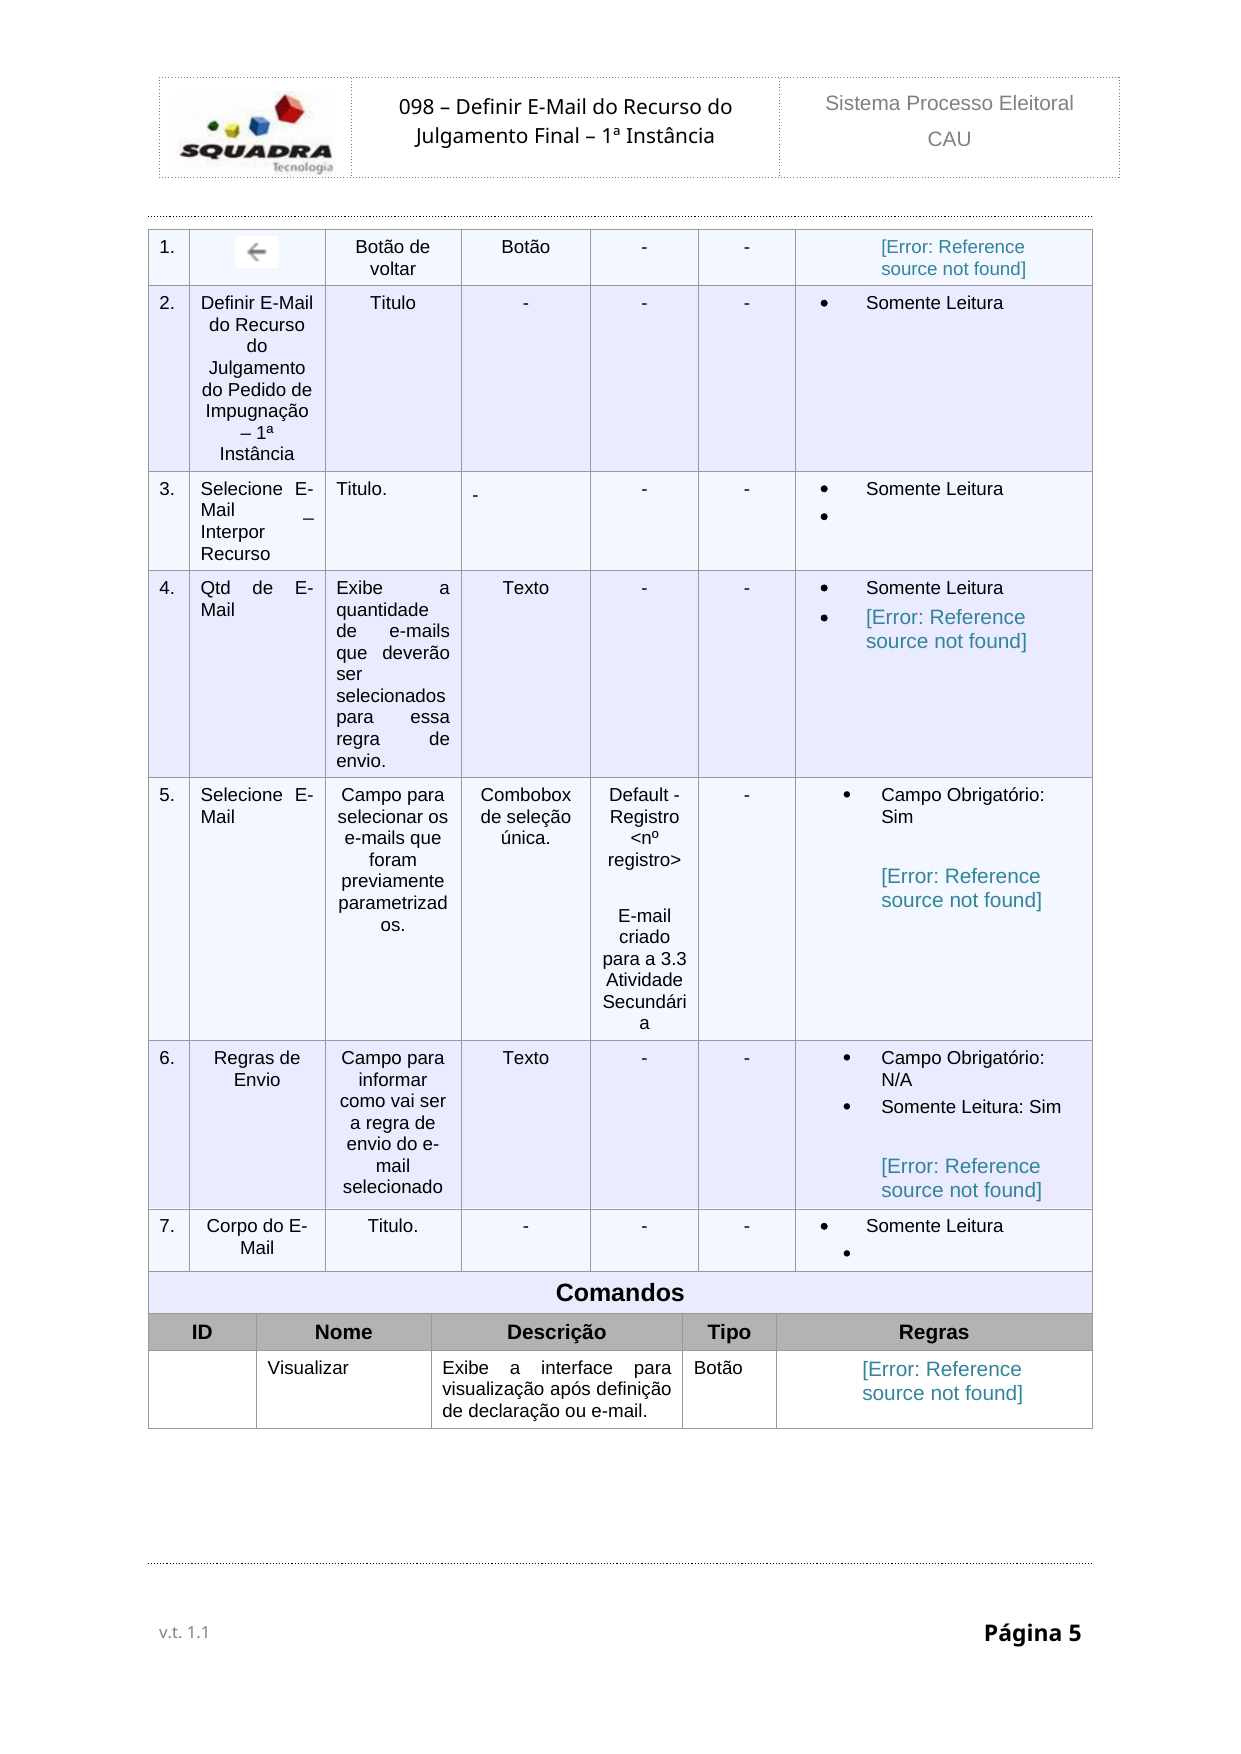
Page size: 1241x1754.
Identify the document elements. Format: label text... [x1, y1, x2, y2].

table_cell Botão [462, 230, 590, 285]
table_cell ID [149, 1314, 256, 1350]
picture [235, 236, 279, 268]
table_cell [149, 778, 189, 1040]
table_cell - [591, 472, 698, 570]
table_cell Definir E-Mail do Recurso do Julgamento do Pedido de Impugnação – 1ª Instância [190, 286, 325, 471]
table_cell Titulo. [326, 472, 461, 570]
table_cell [149, 571, 189, 777]
table_cell [149, 472, 189, 570]
table_cell - [591, 286, 698, 471]
table_cell Exibe a interface para visualização após definição de declaração ou e-mail. [432, 1351, 682, 1428]
table_cell Texto [462, 571, 590, 777]
table_cell Somente Leitura [796, 472, 1092, 570]
table_cell [149, 1210, 189, 1271]
table_cell Botão [683, 1351, 776, 1428]
table_cell - [591, 1041, 698, 1208]
table_cell - [591, 1210, 698, 1271]
table_cell - [699, 230, 795, 285]
table_cell Selecione E-Mail _ Interpor Recurso [190, 472, 325, 570]
table_cell - [699, 1041, 795, 1208]
table_cell Qtd de E-Mail [190, 571, 325, 777]
table_cell Somente Leitura [796, 1210, 1092, 1271]
table_cell - [699, 1210, 795, 1271]
table_cell [149, 1351, 256, 1428]
picture [174, 90, 337, 177]
table_cell Tipo [683, 1314, 776, 1350]
table_cell Descrição [432, 1314, 682, 1350]
table_cell - [591, 571, 698, 777]
table_cell [190, 230, 325, 285]
table_cell [149, 286, 189, 471]
table_cell Titulo [326, 286, 461, 471]
table_cell Comandos [149, 1272, 1092, 1313]
table_cell Campo Obrigatório: N/A Somente Leitura: Sim [2.1.1] [796, 1041, 1092, 1208]
table_cell Campo Obrigatório: Sim [2.1.1] [796, 778, 1092, 1040]
table_cell Nome [257, 1314, 431, 1350]
table_cell Somente Leitura [796, 286, 1092, 471]
table_cell Botão de voltar [326, 230, 461, 285]
table_cell - [699, 571, 795, 777]
table_cell Combobox de seleção única. [462, 778, 590, 1040]
table_cell - [699, 778, 795, 1040]
table_cell [149, 230, 189, 285]
table_cell - [699, 472, 795, 570]
table_cell Regras [777, 1314, 1092, 1350]
table_cell Selecione E-Mail [190, 778, 325, 1040]
table_cell Texto [462, 1041, 590, 1208]
table_cell Default - Registro <nº registro> E-mail criado para a 3.3 Atividade Secundária [591, 778, 698, 1040]
table_cell Campo para selecionar os e-mails que foram previamente parametrizados. [326, 778, 461, 1040]
table_cell - [462, 286, 590, 471]
table_cell Titulo. [326, 1210, 461, 1271]
table_cell - [591, 230, 698, 285]
table_cell Corpo do E-Mail [190, 1210, 325, 1271]
table_cell Somente Leitura [2.1.1] [796, 571, 1092, 777]
table_cell - [462, 1210, 590, 1271]
table_cell Campo para informar como vai ser a regra de envio do e-mail selecionado [326, 1041, 461, 1208]
table_cell Exibe a quantidade de e-mails que deverão ser selecionados para essa regra de envio. [326, 571, 461, 777]
table_cell - [462, 472, 590, 570]
table_cell Regras de Envio [190, 1041, 325, 1208]
table_cell Visualizar [257, 1351, 431, 1428]
table_cell [149, 1041, 189, 1208]
table_cell - [699, 286, 795, 471]
